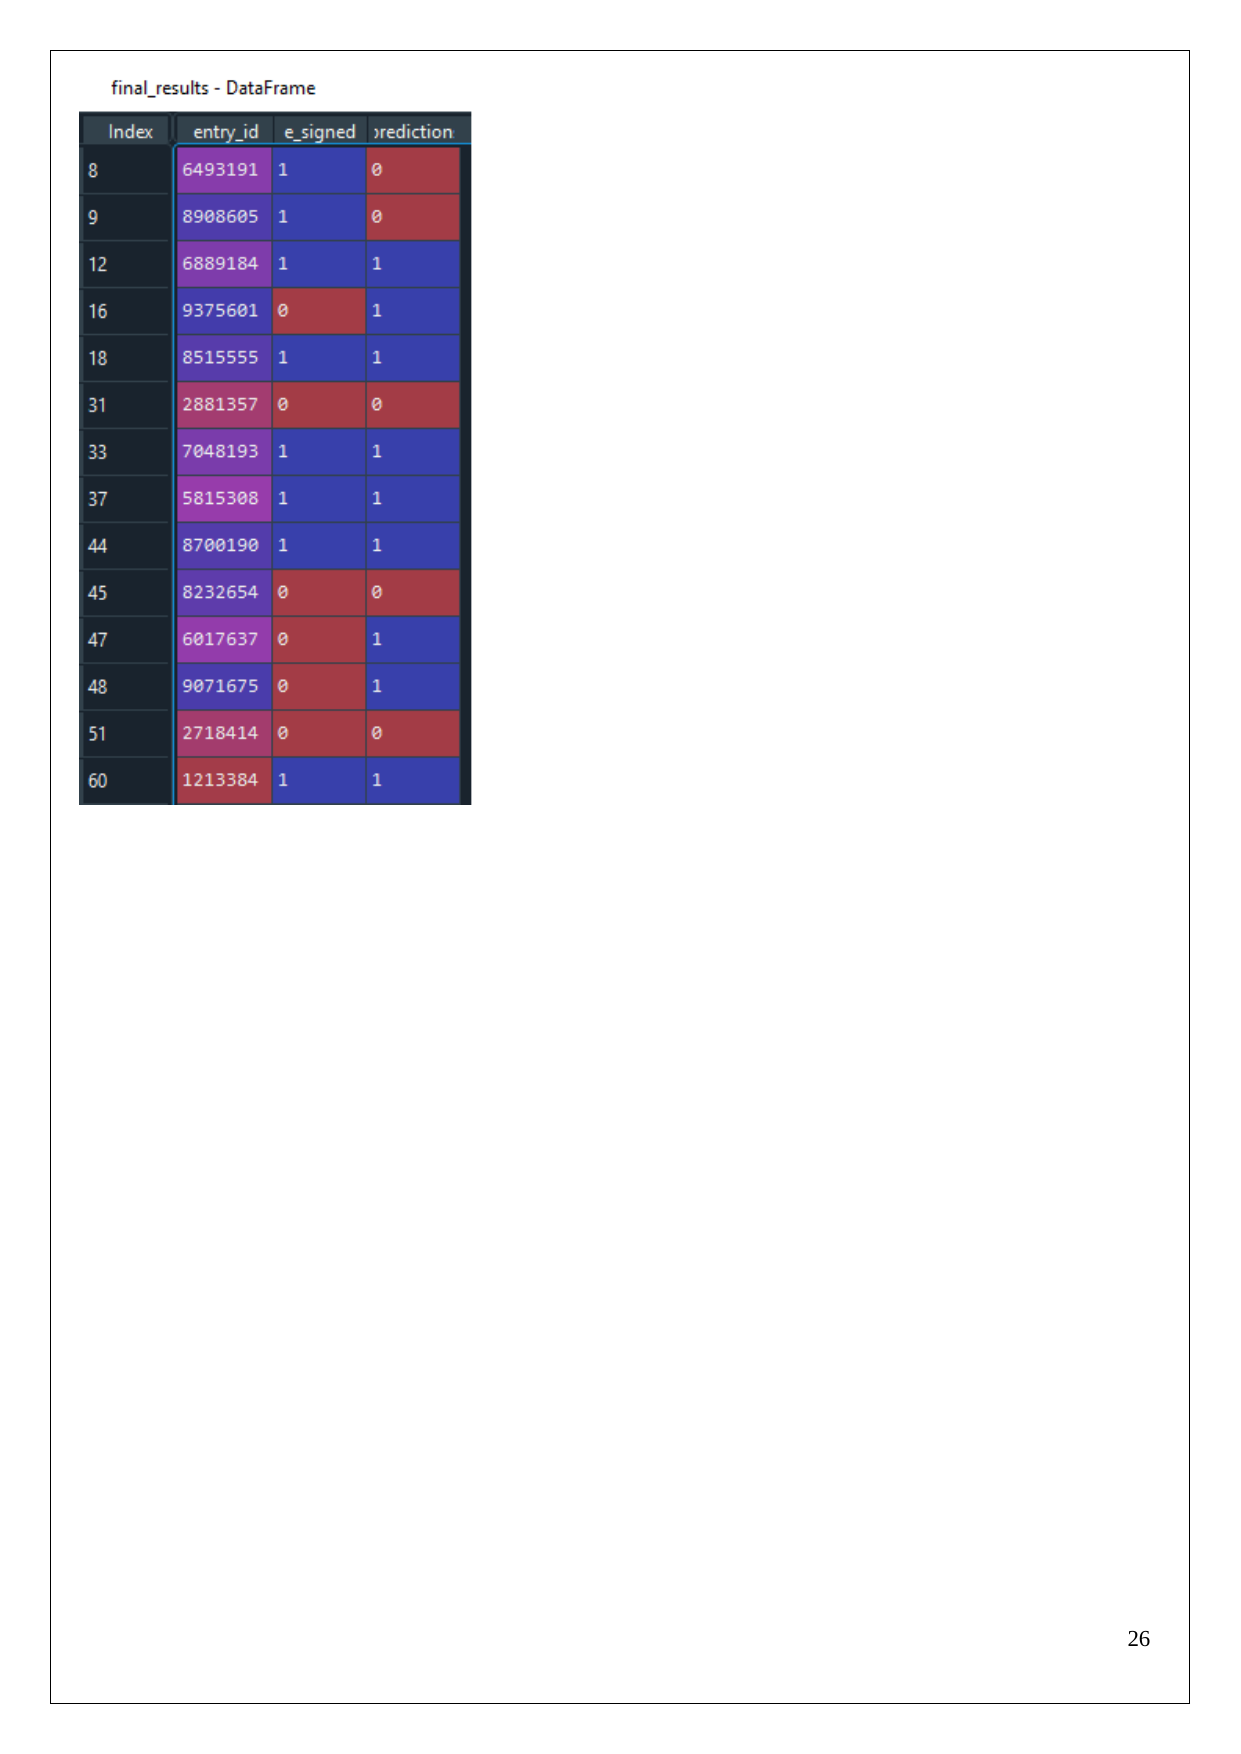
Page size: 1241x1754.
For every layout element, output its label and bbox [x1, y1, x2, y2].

picture [79, 68, 472, 805]
